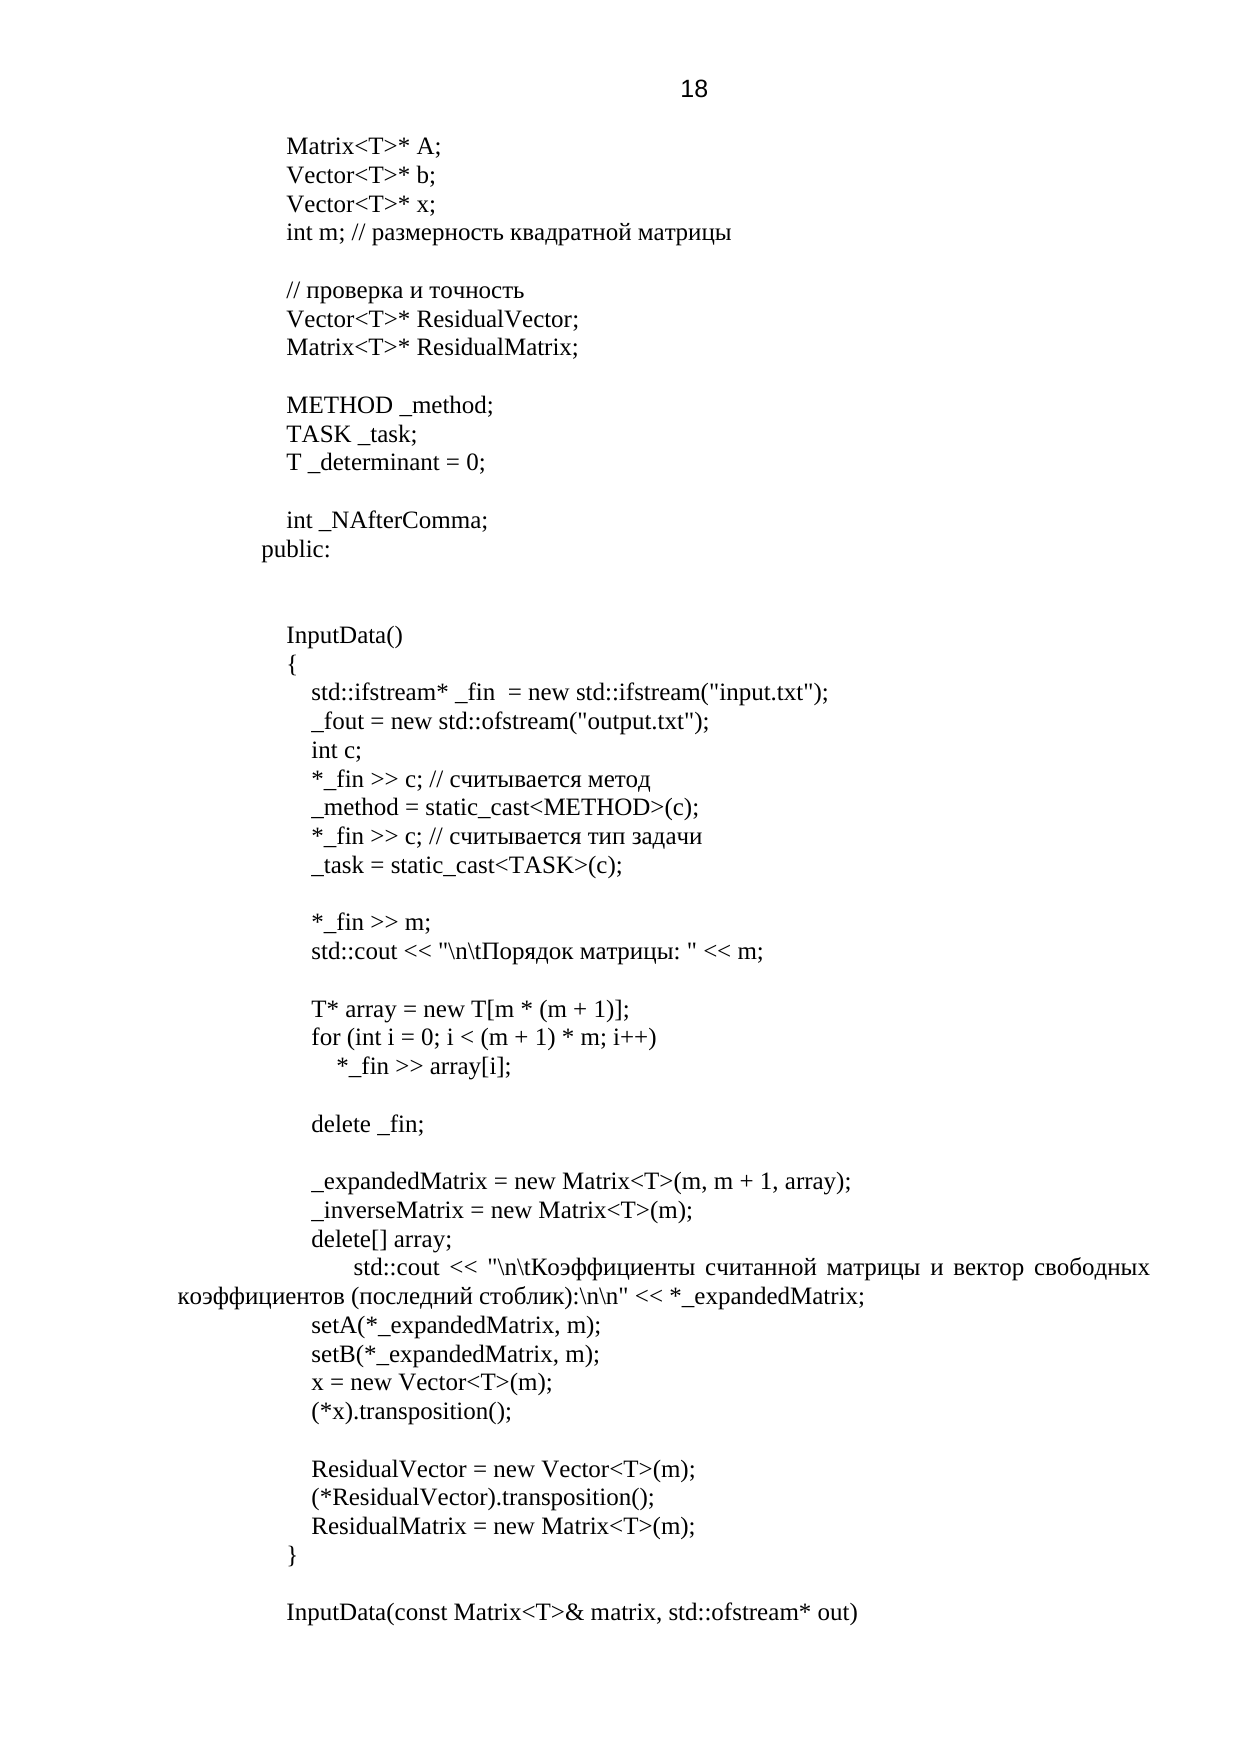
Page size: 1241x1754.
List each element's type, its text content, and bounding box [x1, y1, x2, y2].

text Matrix<T>* ResidualMatrix; [177, 332, 1152, 361]
text std::ifstream* _fin = new std::ifstream("input.txt"); [177, 677, 1152, 706]
text _expandedMatrix = new Matrix<T>(m, m + 1, array); [177, 1166, 1152, 1195]
text _method = static_cast<METHOD>(c); [177, 792, 1152, 821]
text *_fin >> m; [177, 907, 1152, 936]
text delete[] array; [177, 1224, 1152, 1252]
text (*x).transposition(); [177, 1396, 1152, 1425]
text Vector<T>* x; [177, 189, 1152, 217]
text Matrix<T>* A; [177, 131, 1152, 160]
text // проверка и точность [177, 275, 1152, 304]
text int m; // размерность квадратной матрицы [177, 217, 1152, 246]
text (*ResidualVector).transposition(); [177, 1482, 1152, 1511]
text x = new Vector<T>(m); [177, 1367, 1152, 1396]
text *_fin >> array[i]; [177, 1051, 1152, 1080]
text for (int i = 0; i < (m + 1) * m; i++) [177, 1022, 1152, 1051]
text T _determinant = 0; [177, 447, 1152, 476]
text Vector<T>* ResidualVector; [177, 304, 1152, 332]
text delete _fin; [177, 1109, 1152, 1137]
text Vector<T>* b; [177, 160, 1152, 189]
text public: [177, 534, 1152, 562]
text setB(*_expandedMatrix, m); [177, 1339, 1152, 1367]
text *_fin >> c; // считывается метод [177, 764, 1152, 792]
text InputData() [177, 620, 1152, 649]
text int _NAfterComma; [177, 505, 1152, 534]
text { [177, 649, 1152, 677]
text *_fin >> c; // считывается тип задачи [177, 821, 1152, 850]
text _fout = new std::ofstream("output.txt"); [177, 706, 1152, 735]
text std::cout << "\n\tПорядок матрицы: " << m; [177, 936, 1152, 965]
text T* array = new T[m * (m + 1)]; [177, 994, 1152, 1022]
text ResidualMatrix = new Matrix<T>(m); [177, 1511, 1152, 1540]
text _task = static_cast<TASK>(c); [177, 850, 1152, 879]
text _inverseMatrix = new Matrix<T>(m); [177, 1195, 1152, 1224]
text METHOD _method; [177, 390, 1152, 419]
text InputData(const Matrix<T>& matrix, std::ofstream* out) [177, 1597, 1152, 1626]
text ResidualVector = new Vector<T>(m); [177, 1454, 1152, 1482]
text } [177, 1540, 1152, 1569]
text std::cout << "\n\tКоэффициенты считанной матрицы и вектор свободных коэффициентов (последний стоблик):\n\n" << *_expandedMatrix; [177, 1252, 1152, 1310]
text TASK _task; [177, 419, 1152, 447]
text int c; [177, 735, 1152, 764]
text setA(*_expandedMatrix, m); [177, 1310, 1152, 1339]
